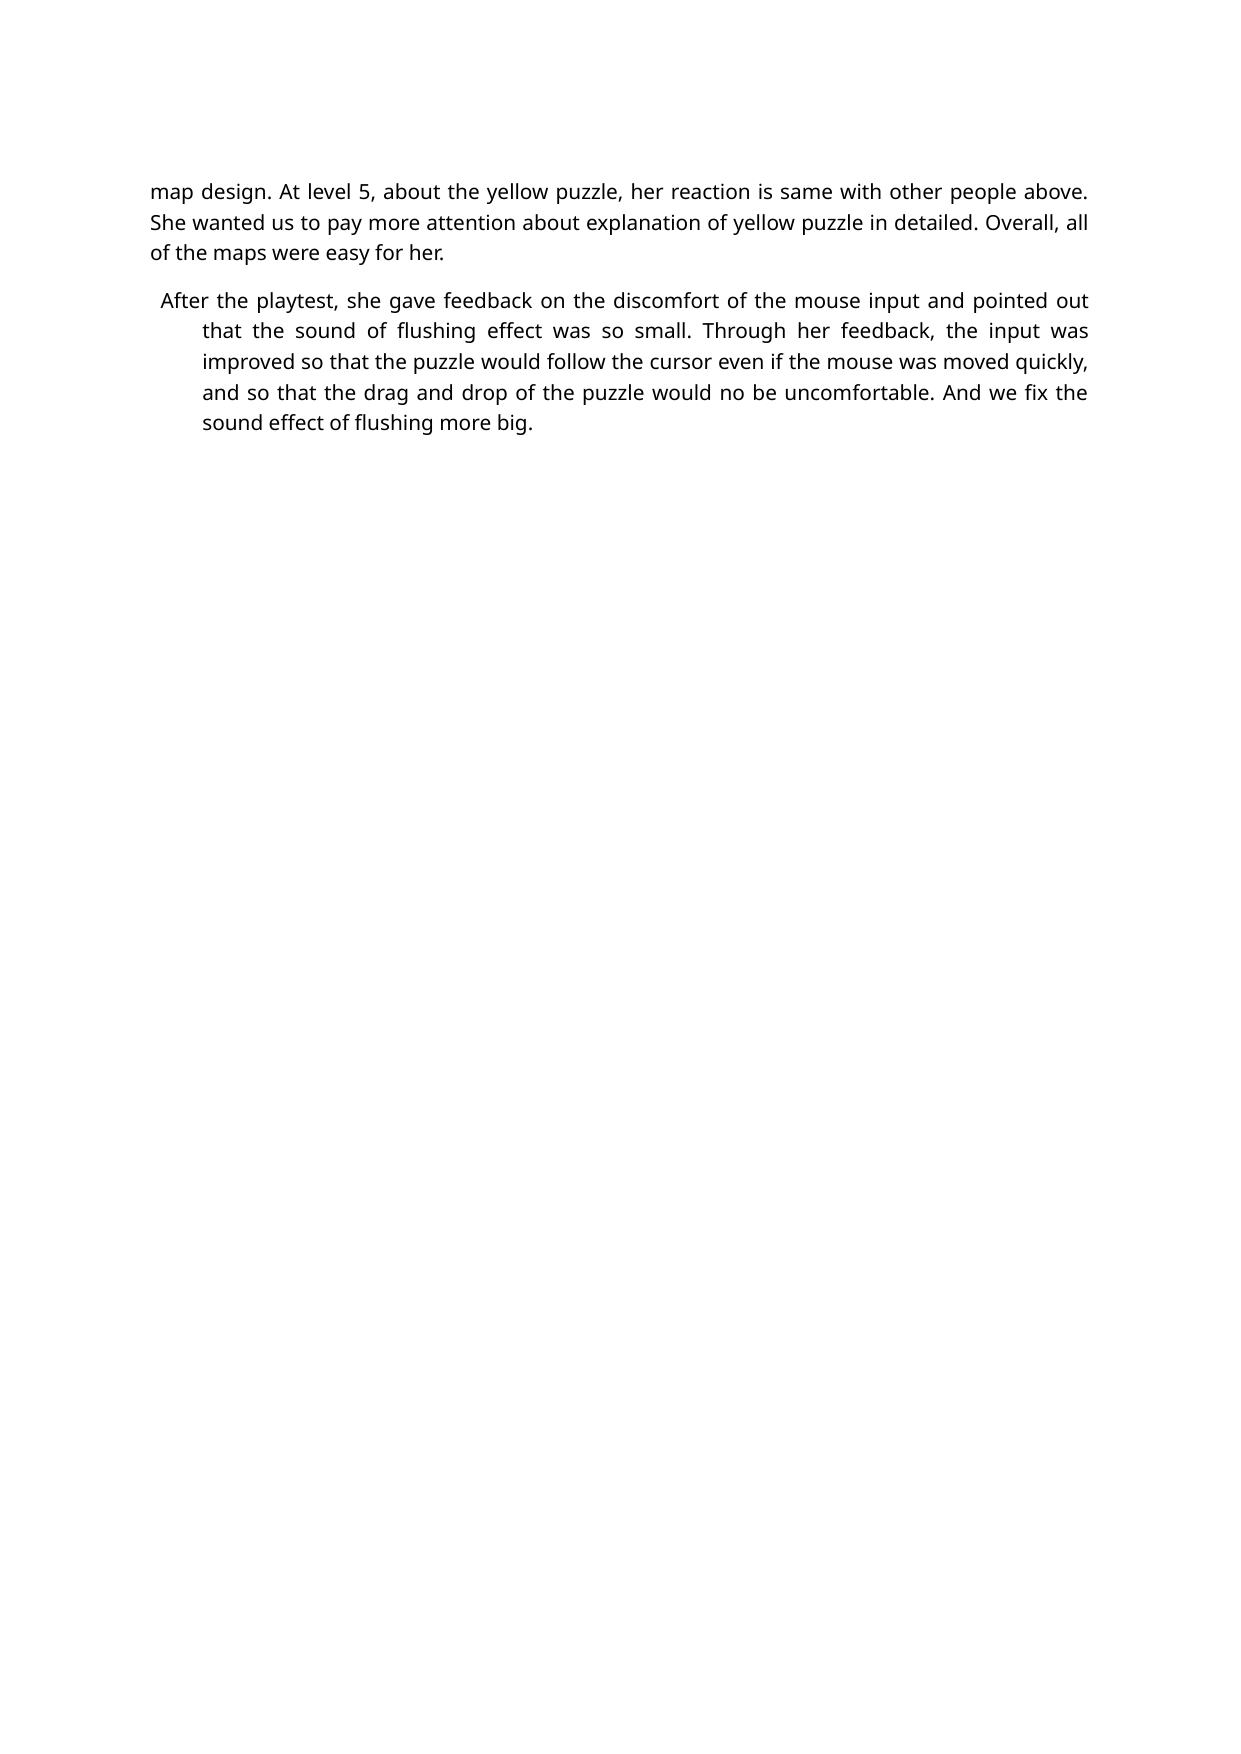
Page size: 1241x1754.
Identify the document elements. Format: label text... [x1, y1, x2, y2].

text After the playtest, she gave feedback on the discomfort of the mouse input and pointed out that the sound of flushing effect was so small. Through her feedback, the input was improved so that the puzzle would follow the cursor even if the mouse was moved quickly, and so that the drag and drop of the puzzle would no be uncomfortable. And we fix the sound effect of flushing more big. [160, 286, 1090, 437]
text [150, 177, 1090, 267]
